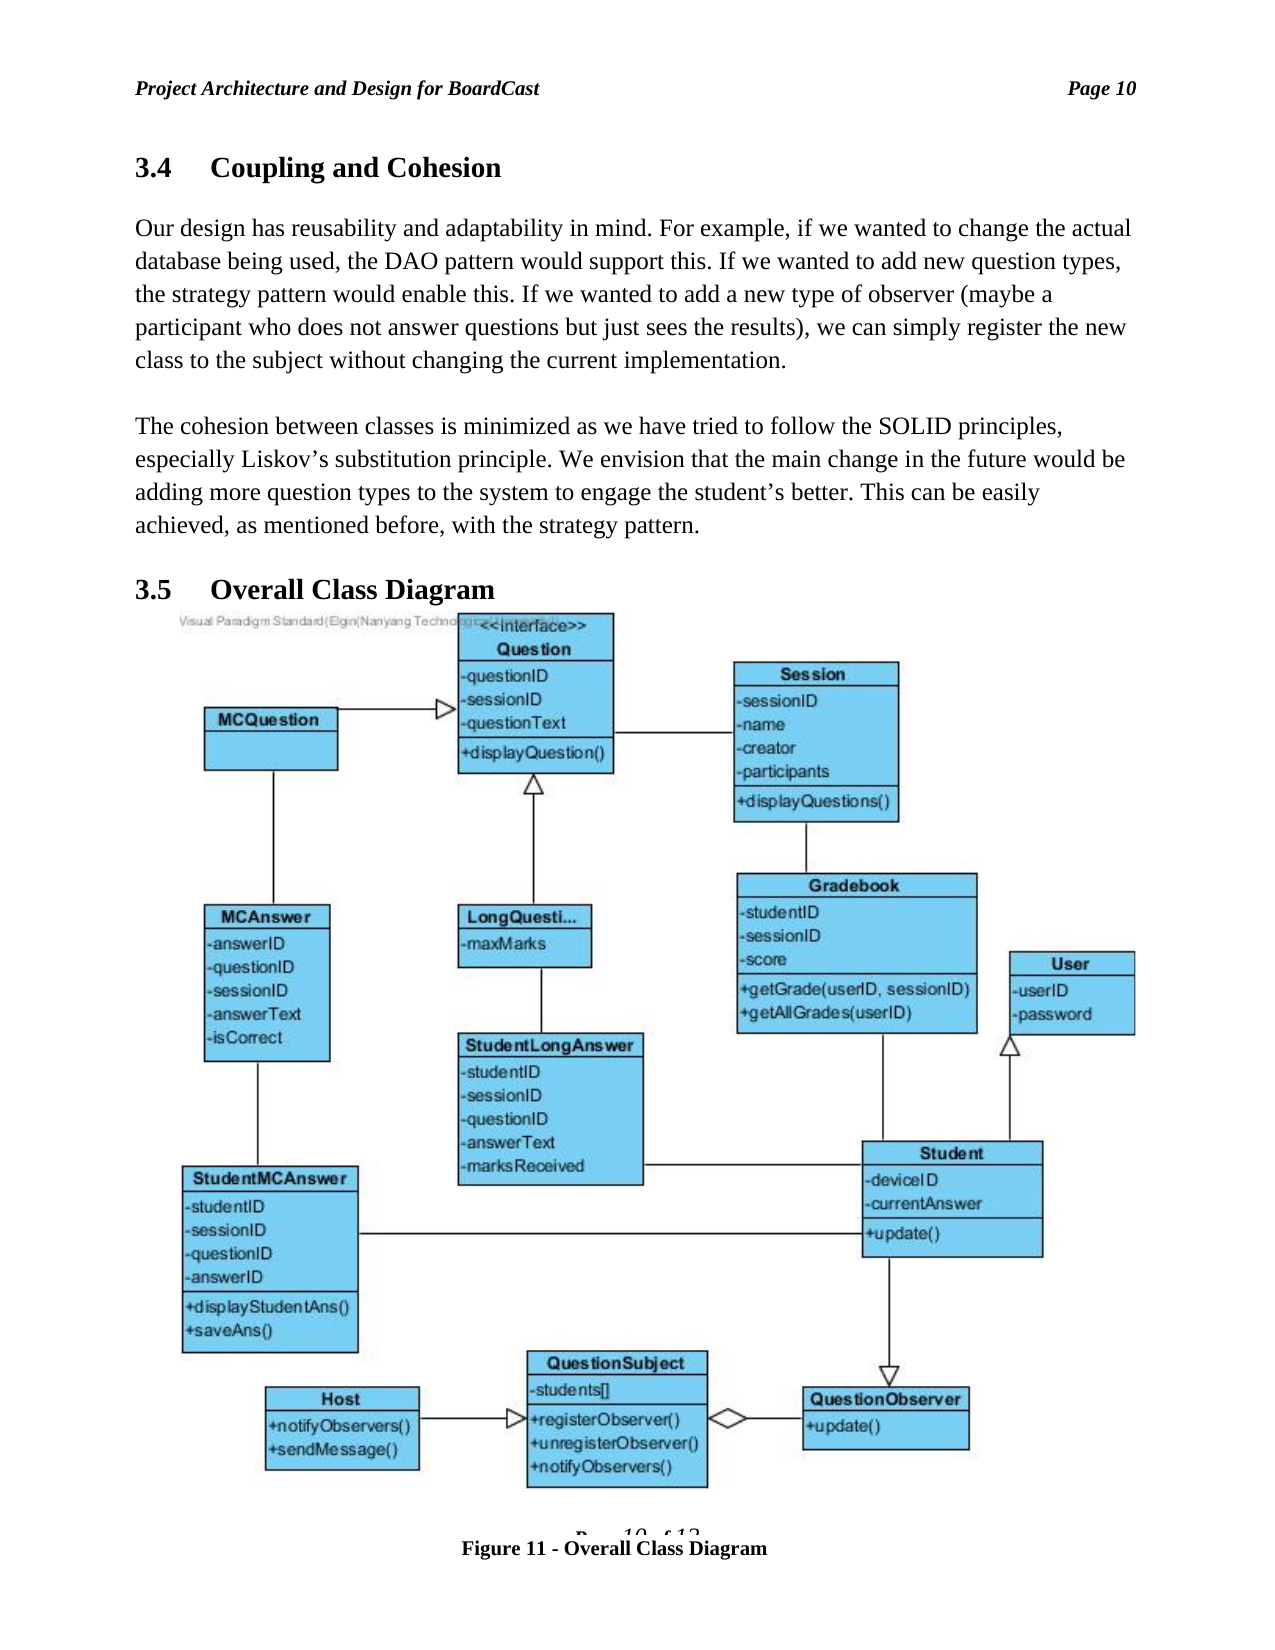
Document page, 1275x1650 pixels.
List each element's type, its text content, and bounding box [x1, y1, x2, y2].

text Our design has reusability and adaptability in mind. For example, if we wanted to change the actual database being used, the DAO pattern would support this. If we wanted to add new question types, the strategy pattern would enable this. If we wanted to add a new type of observer (maybe a participant who does not answer questions but just sees the results), we can simply register the new class to the subject without changing the current implementation. [135, 213, 1140, 373]
subtitle Coupling and Cohesion [135, 150, 1140, 183]
picture [179, 611, 1135, 1488]
text The cohesion between classes is minimized as we have tried to follow the SOLID principles, especially Liskov’s substitution principle. We envision that the main change in the future would be adding more question types to the system to engage the student’s better. This can be easily achieved, as mentioned before, with the strategy pattern. [135, 378, 1140, 539]
subtitle Overall Class Diagram [135, 572, 1140, 606]
